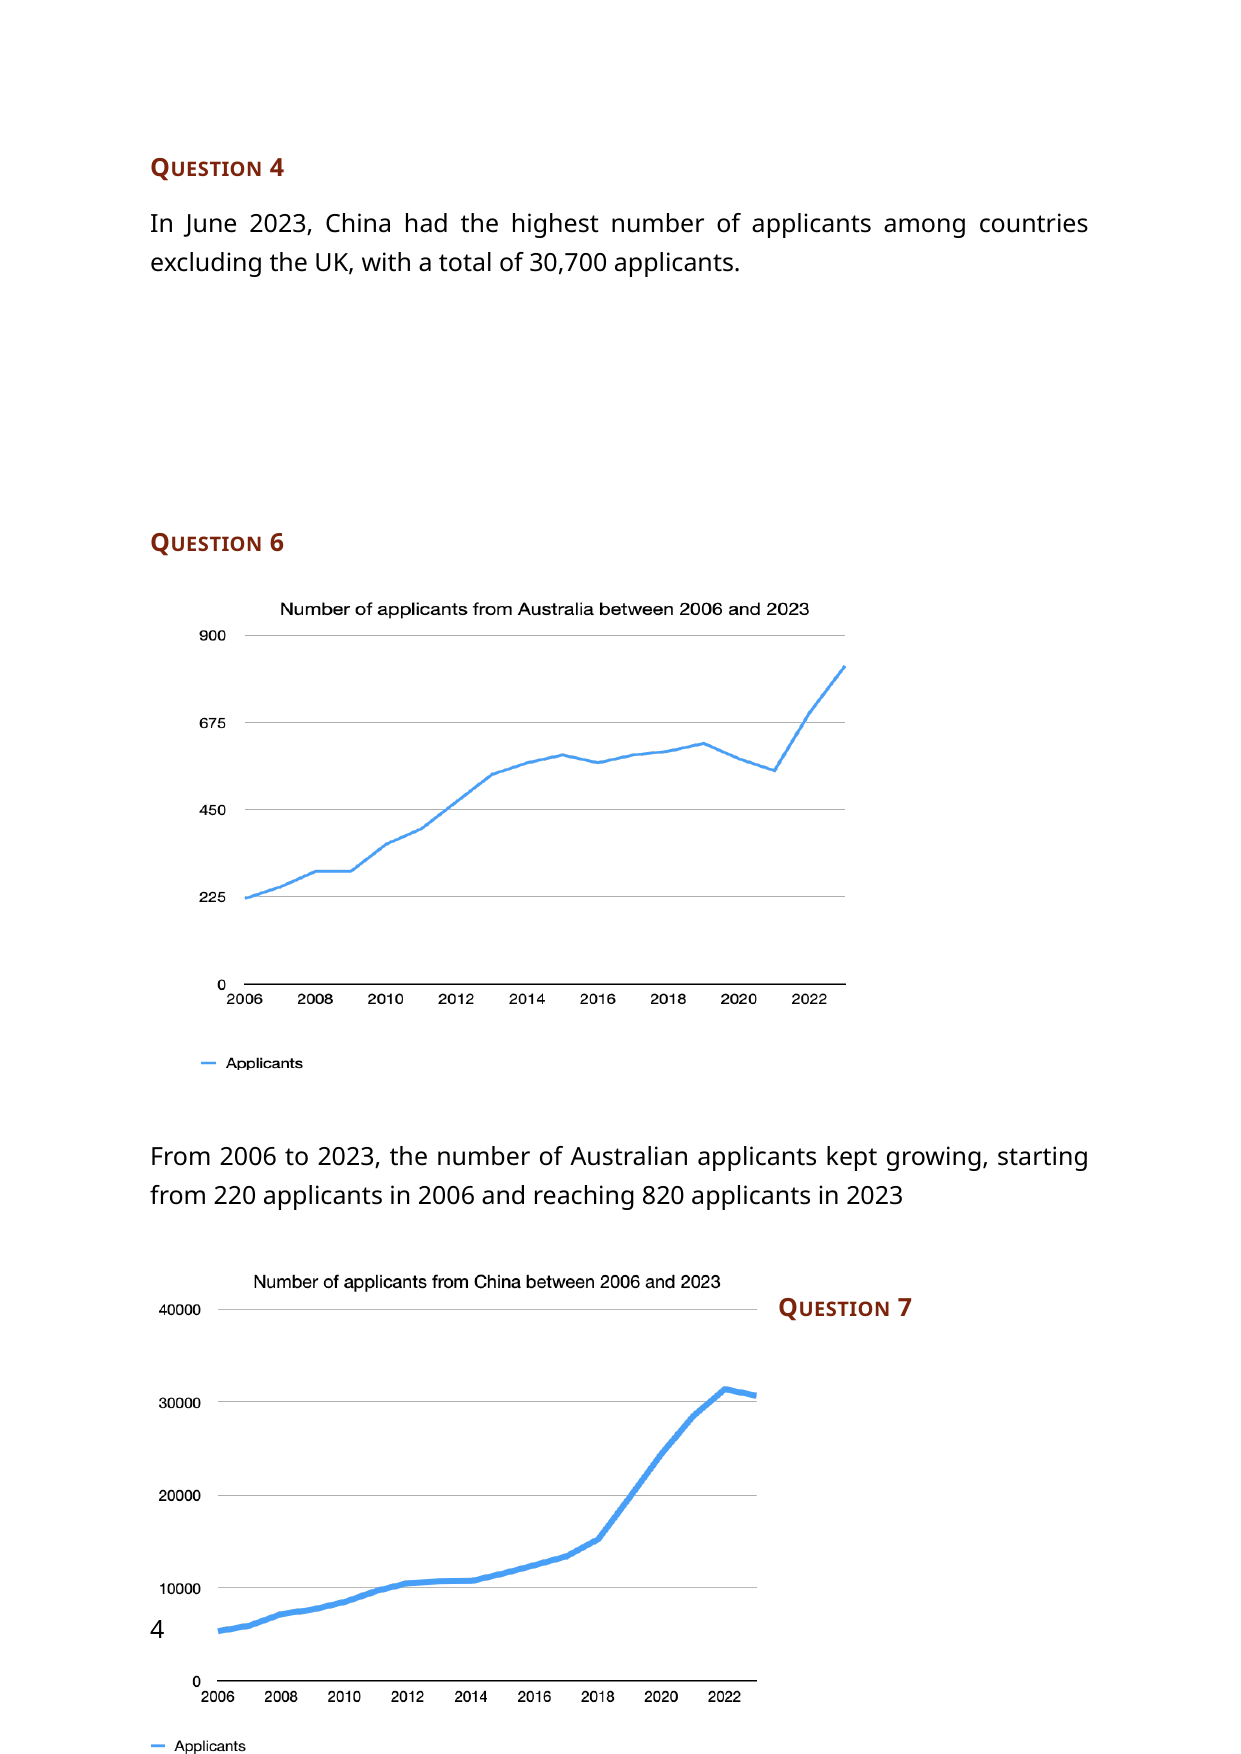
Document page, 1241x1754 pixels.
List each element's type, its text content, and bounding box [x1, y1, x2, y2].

picture [179, 599, 847, 1070]
text Question 7 [759, 1289, 1090, 1323]
text Question 4 [150, 150, 1090, 184]
text Question 6 [150, 524, 1090, 558]
picture [140, 1272, 759, 1754]
text From 2006 to 2023, the number of Australian applicants kept growing, starting from 220 applicants in 2006 and reaching 820 applicants in 2023 [150, 1138, 1090, 1212]
text In June 2023, China had the highest number of applicants among countries excluding the UK, with a total of 30,700 applicants. [150, 206, 1090, 279]
